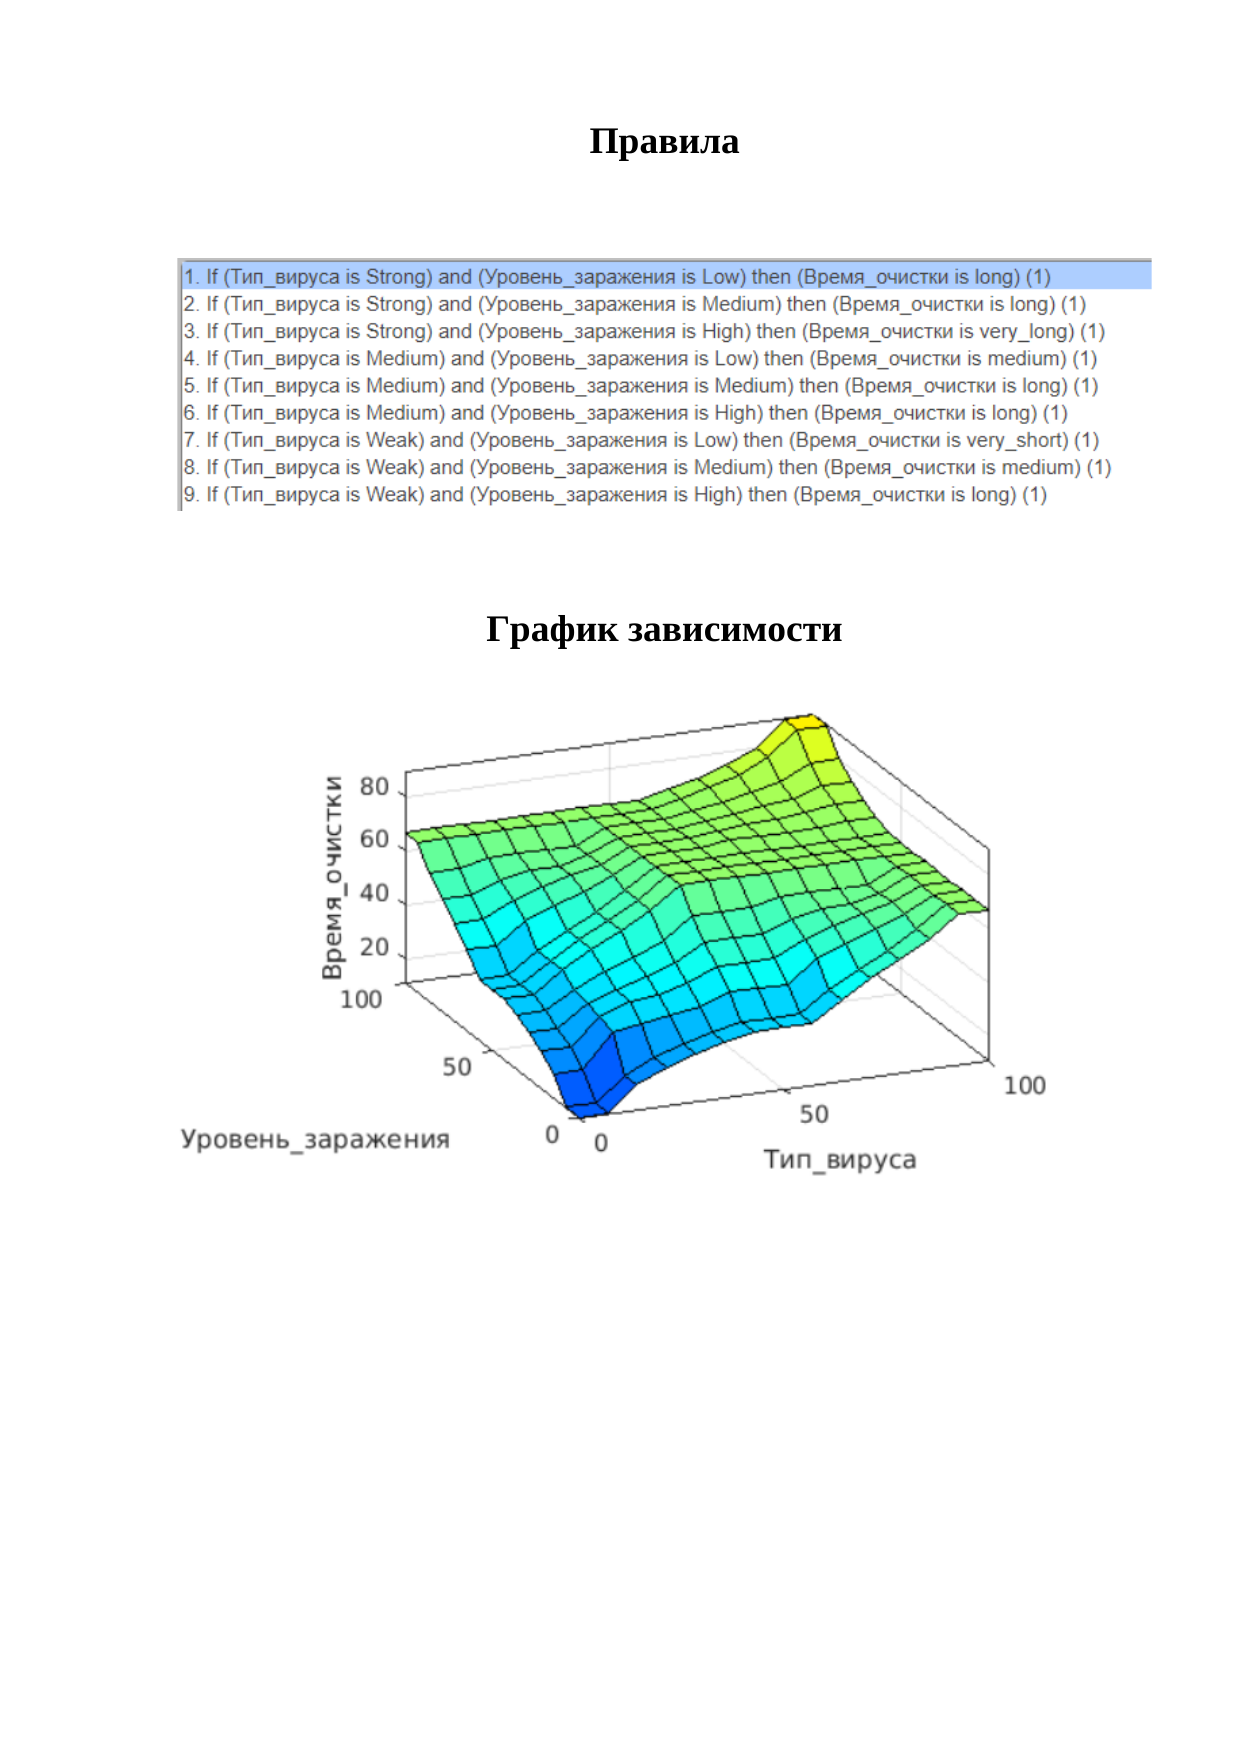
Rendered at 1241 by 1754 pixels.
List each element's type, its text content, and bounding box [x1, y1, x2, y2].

picture [177, 258, 1152, 511]
picture [177, 676, 1152, 1177]
text График зависимости [177, 606, 1152, 649]
text Правила [177, 118, 1152, 161]
